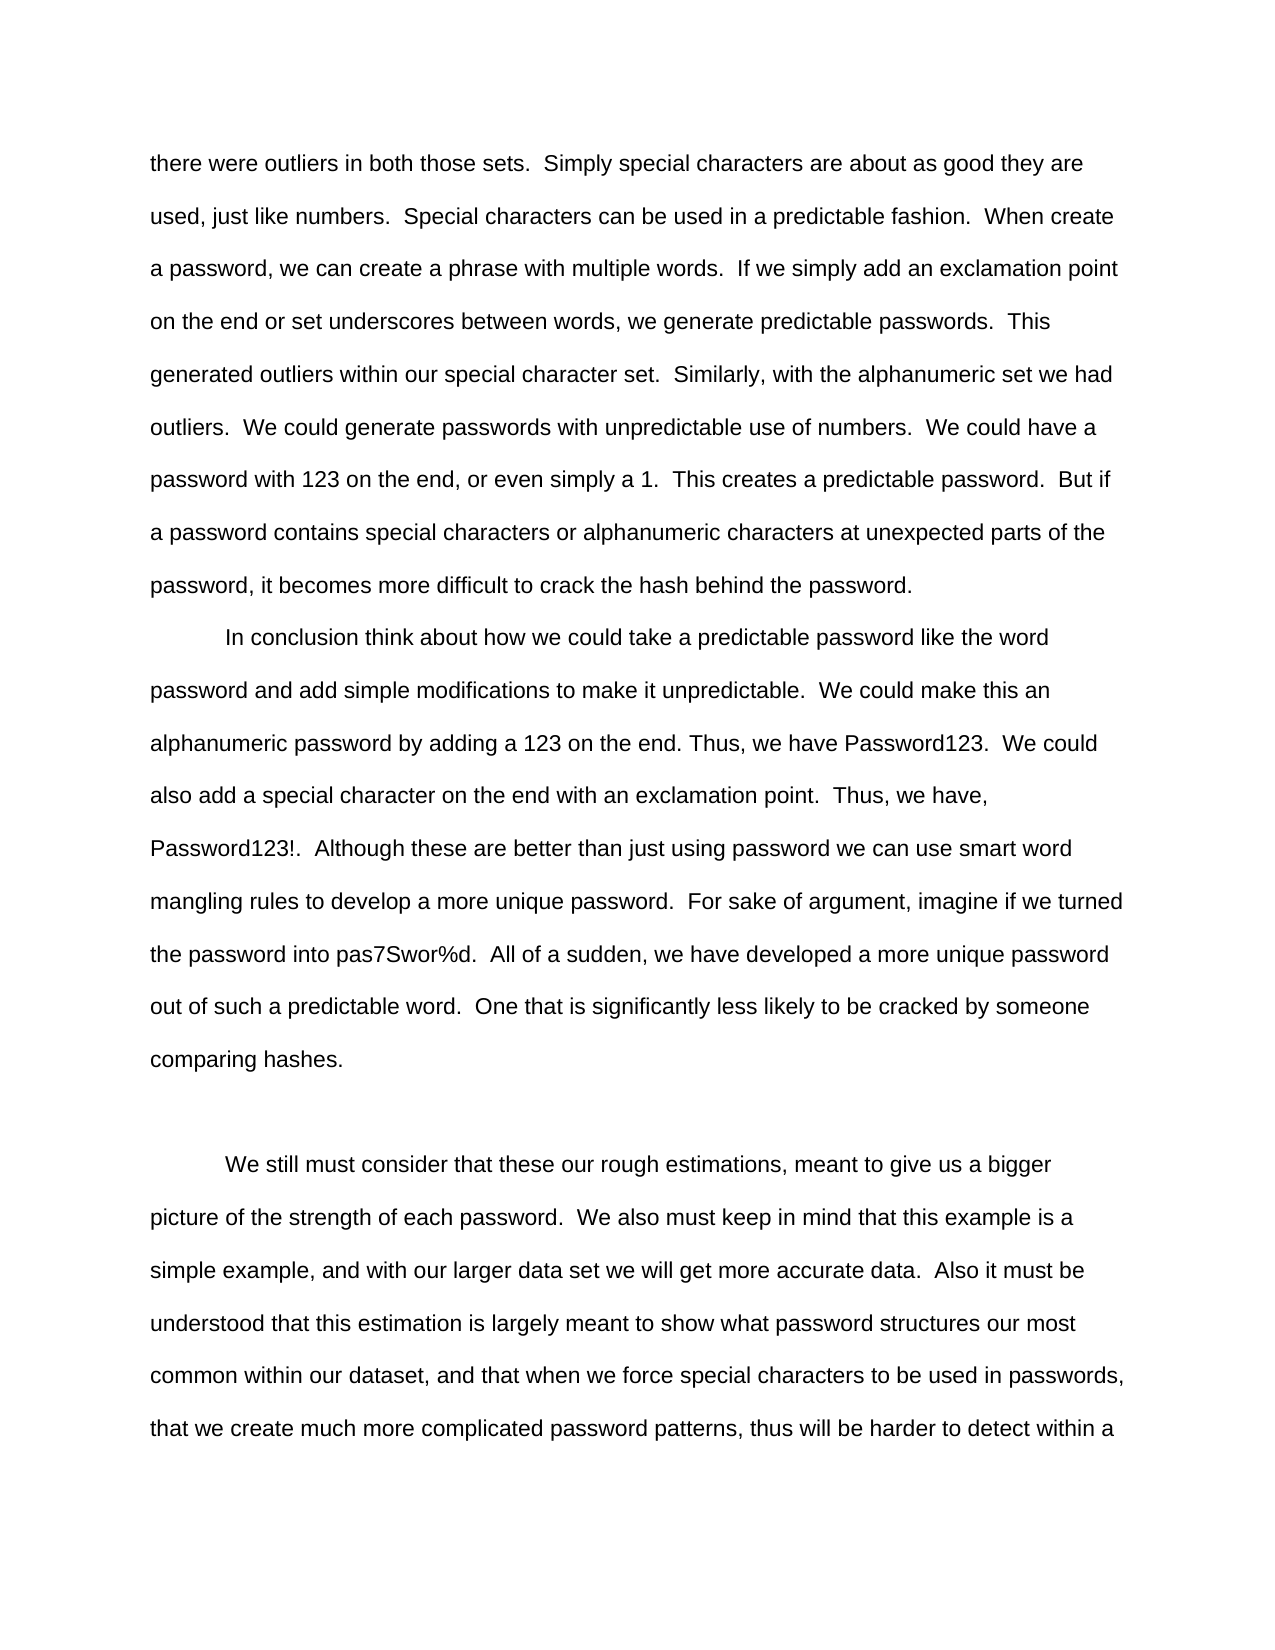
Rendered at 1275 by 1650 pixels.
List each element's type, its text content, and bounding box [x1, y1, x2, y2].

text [150, 1151, 1125, 1441]
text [150, 150, 1125, 598]
text In conclusion think about how we could take a predictable password like the word password and add simple modifications to make it unpredictable. We could make this an alphanumeric password by adding a 123 on the end. Thus, we have Password123. We could also add a special character on the end with an exclamation point. Thus, we have, Password123!. Although these are better than just using password we can use smart word mangling rules to develop a more unique password. For sake of argument, imagine if we turned the password into pas7Swor%d. All of a sudden, we have developed a more unique password out of such a predictable word. One that is significantly less likely to be cracked by someone comparing hashes. [150, 624, 1125, 1072]
